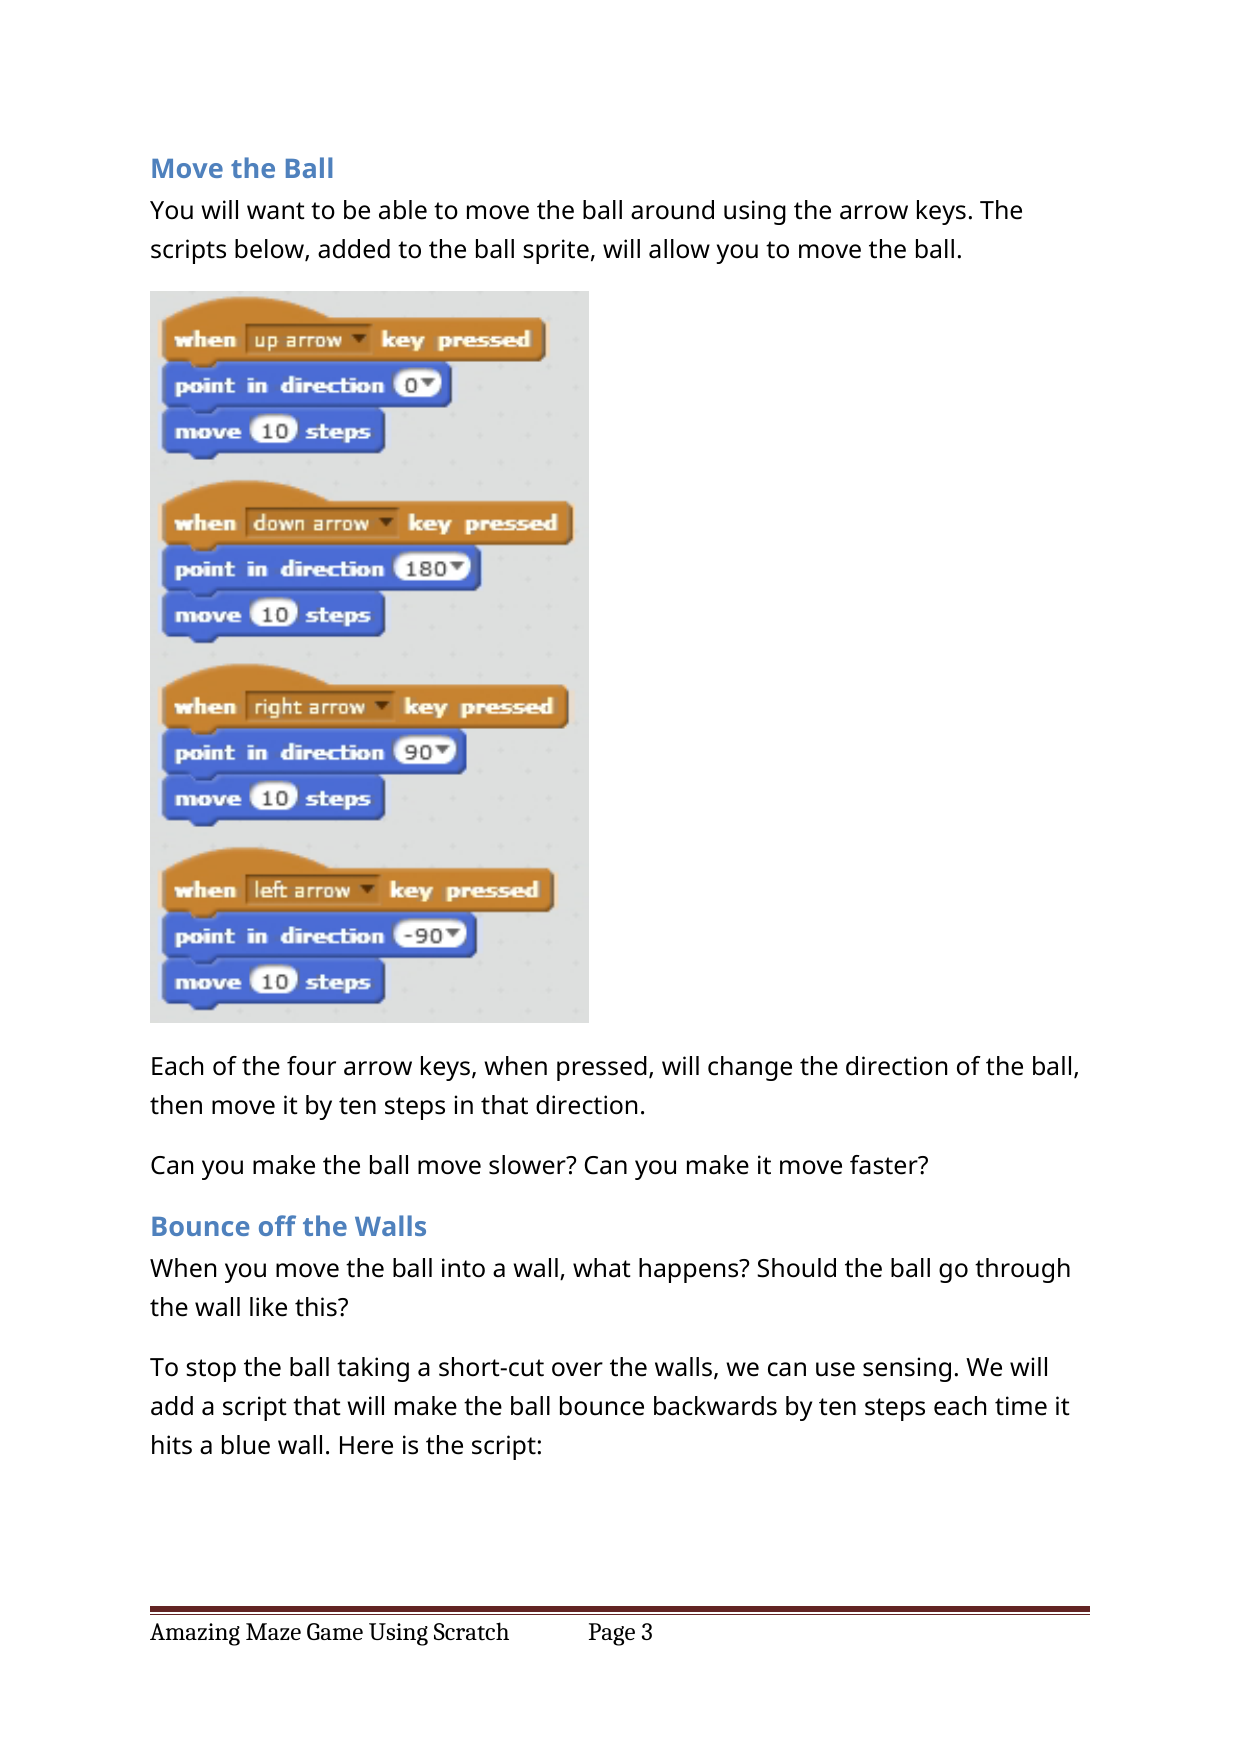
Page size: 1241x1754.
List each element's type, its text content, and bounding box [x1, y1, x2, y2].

text Can you make the ball move slower? Can you make it move faster? [150, 1148, 1090, 1182]
subtitle Move the Ball [150, 150, 1090, 187]
subtitle Bounce off the Walls [150, 1208, 1090, 1245]
text When you move the ball into a wall, what happens? Should the ball go through the wall like this? [150, 1250, 1090, 1323]
text You will want to be able to move the ball around using the arrow keys. The scripts below, added to the ball sprite, will allow you to move the ball. [150, 192, 1090, 266]
picture [150, 291, 589, 1023]
text To stop the ball taking a short-cut over the walls, we can use sensing. We will add a script that will make the ball bounce backwards by ten steps each time it hits a blue wall. Here is the script: [150, 1349, 1090, 1462]
text Each of the four arrow keys, when pressed, will change the direction of the ball, then move it by ten steps in that direction. [150, 1049, 1090, 1122]
